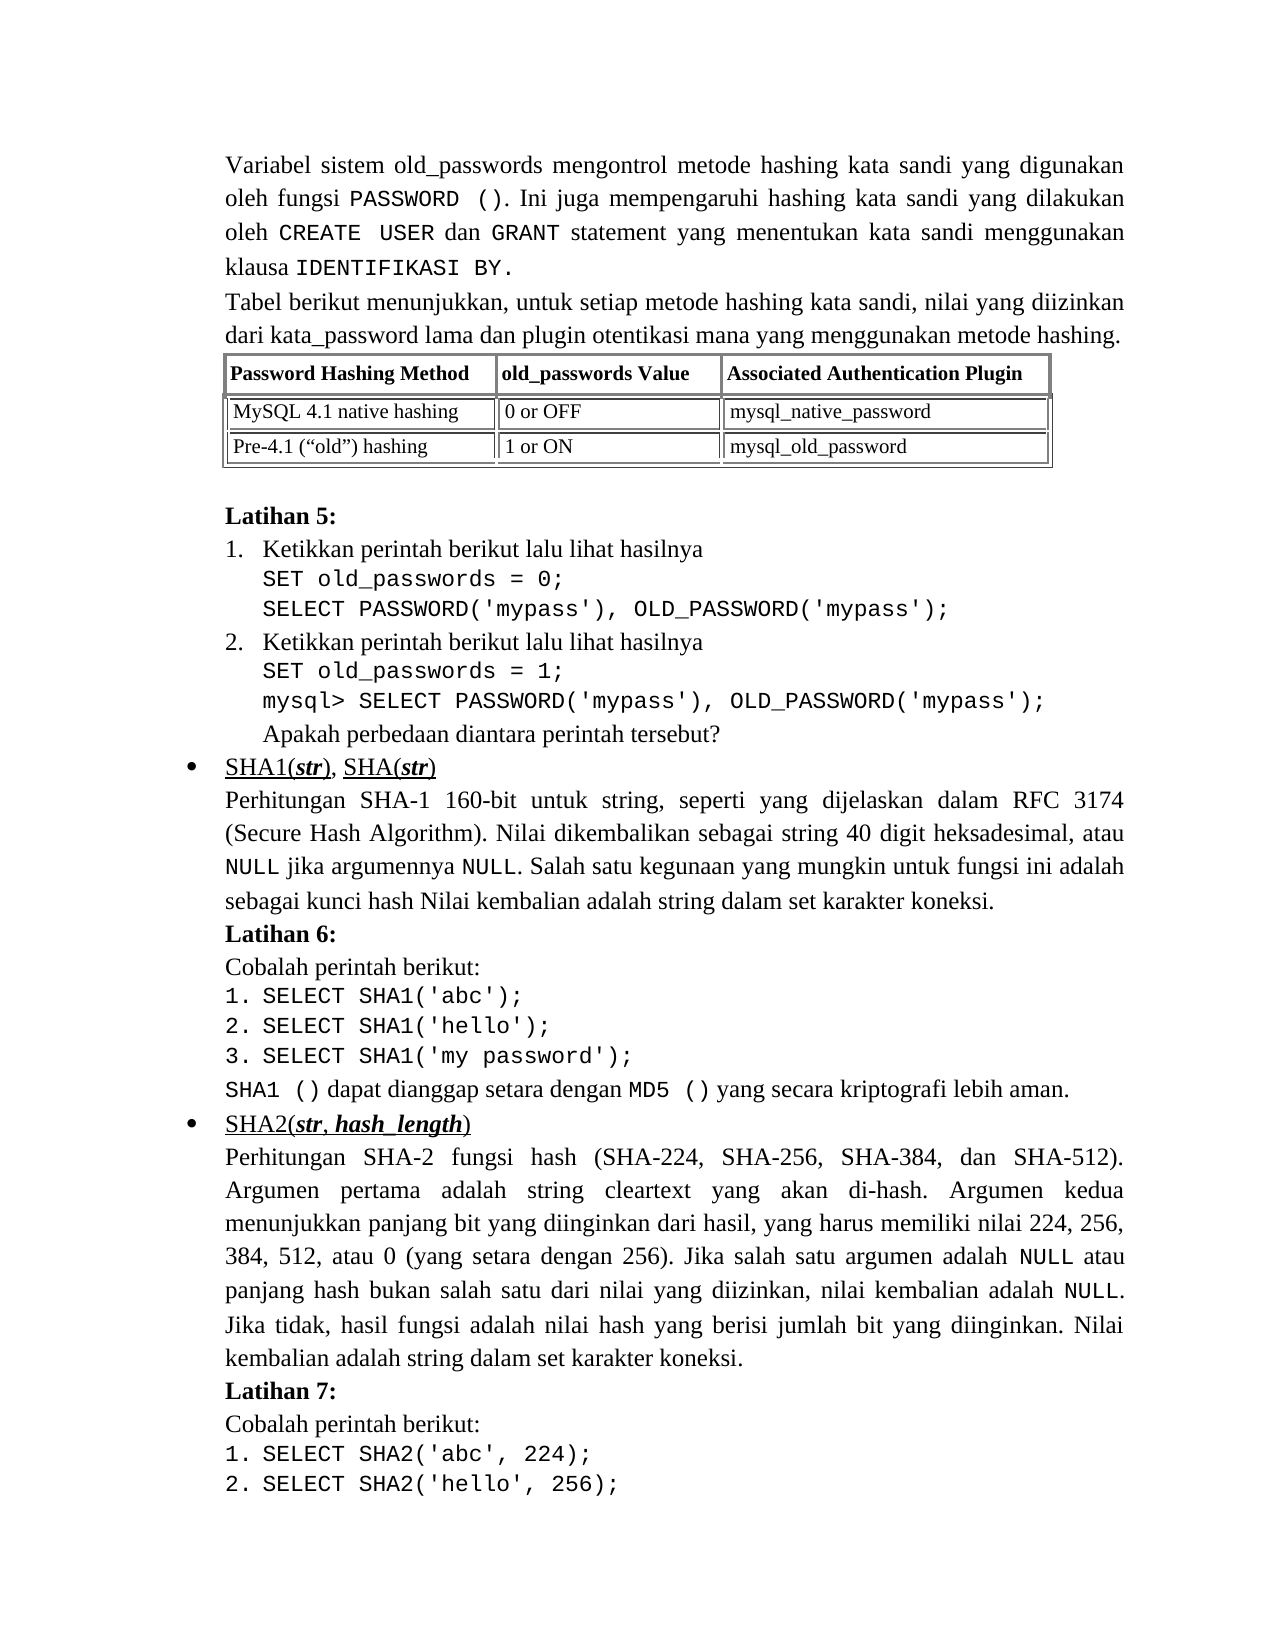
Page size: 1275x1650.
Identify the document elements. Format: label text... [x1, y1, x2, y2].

table_cell mysql_native_password [723, 396, 1048, 427]
list SHA2(str, hash_length) [187, 1109, 1125, 1138]
text Perhitungan SHA-2 fungsi hash (SHA-224, SHA-256, SHA-384, dan SHA-512). Argumen pertama adalah string cleartext yang akan di-hash. Argumen kedua menunjukkan panjang bit yang diinginkan dari hasil, yang harus memiliki nilai 224, 256, 384, 512, atau 0 (yang setara dengan 256). Jika salah satu argumen adalah NULL atau panjang hash bukan salah satu dari nilai yang diizinkan, nilai kembalian adalah NULL. Jika tidak, hasil fungsi adalah nilai hash yang berisi jumlah bit yang diinginkan. Nilai kembalian adalah string dalam set karakter koneksi. [225, 1142, 1125, 1372]
list SHA1(str), SHA(str) [187, 752, 1125, 781]
table_header old_passwords Value [498, 356, 720, 393]
text Variabel sistem old_passwords mengontrol metode hashing kata sandi yang digunakan oleh fungsi PASSWORD (). Ini juga mempengaruhi hashing kata sandi yang dilakukan oleh CREATE USER dan GRANT statement yang menentukan kata sandi menggunakan klausa IDENTIFIKASI BY. [225, 150, 1125, 282]
list SET old_passwords = 1; [262, 660, 1125, 686]
list SELECT SHA2('abc', 224); [225, 1442, 1125, 1468]
table_cell 1 or ON [497, 428, 722, 462]
list Ketikkan perintah berikut lalu lihat hasilnya [225, 534, 1125, 563]
list SELECT SHA1('my password'); [225, 1044, 1125, 1070]
text Perhitungan SHA-1 160-bit untuk string, seperti yang dijelaskan dalam RFC 3174 (Secure Hash Algorithm). Nilai dikembalikan sebagai string 40 digit heksadesimal, atau NULL jika argumennya NULL. Salah satu kegunaan yang mungkin untuk fungsi ini adalah sebagai kunci hash Nilai kembalian adalah string dalam set karakter koneksi. [225, 785, 1125, 914]
table_cell Pre-4.1 (“old”) hashing [225, 428, 497, 462]
text Latihan 7: [225, 1376, 1125, 1405]
text Latihan 6: [225, 919, 1125, 948]
table_header Password Hashing Method [227, 356, 495, 393]
table_cell MySQL 4.1 native hashing [227, 396, 495, 427]
list SELECT SHA1('hello'); [225, 1015, 1125, 1041]
table_cell mysql_old_password [722, 428, 1050, 462]
text Tabel berikut menunjukkan, untuk setiap metode hashing kata sandi, nilai yang diizinkan dari kata_password lama dan plugin otentikasi mana yang menggunakan metode hashing. [225, 287, 1125, 348]
list SELECT SHA1('abc'); [225, 985, 1125, 1011]
list SET old_passwords = 0; [262, 567, 1125, 593]
list mysql> SELECT PASSWORD('mypass'), OLD_PASSWORD('mypass'); [262, 689, 1125, 715]
text Cobalah perintah berikut: [225, 952, 1125, 981]
table_cell 0 or OFF [500, 400, 719, 427]
list SELECT SHA2('hello', 256); [225, 1472, 1125, 1498]
list Ketikkan perintah berikut lalu lihat hasilnya [225, 627, 1125, 655]
table_header Associated Authentication Plugin [723, 356, 1048, 393]
list Apakah perbedaan diantara perintah tersebut? [262, 719, 1125, 748]
text Cobalah perintah berikut: [225, 1409, 1125, 1438]
list SELECT PASSWORD('mypass'), OLD_PASSWORD('mypass'); [262, 597, 1125, 623]
text SHA1 () dapat dianggap setara dengan MD5 () yang secara kriptografi lebih aman. [225, 1074, 1125, 1104]
text Latihan 5: [225, 501, 1125, 530]
